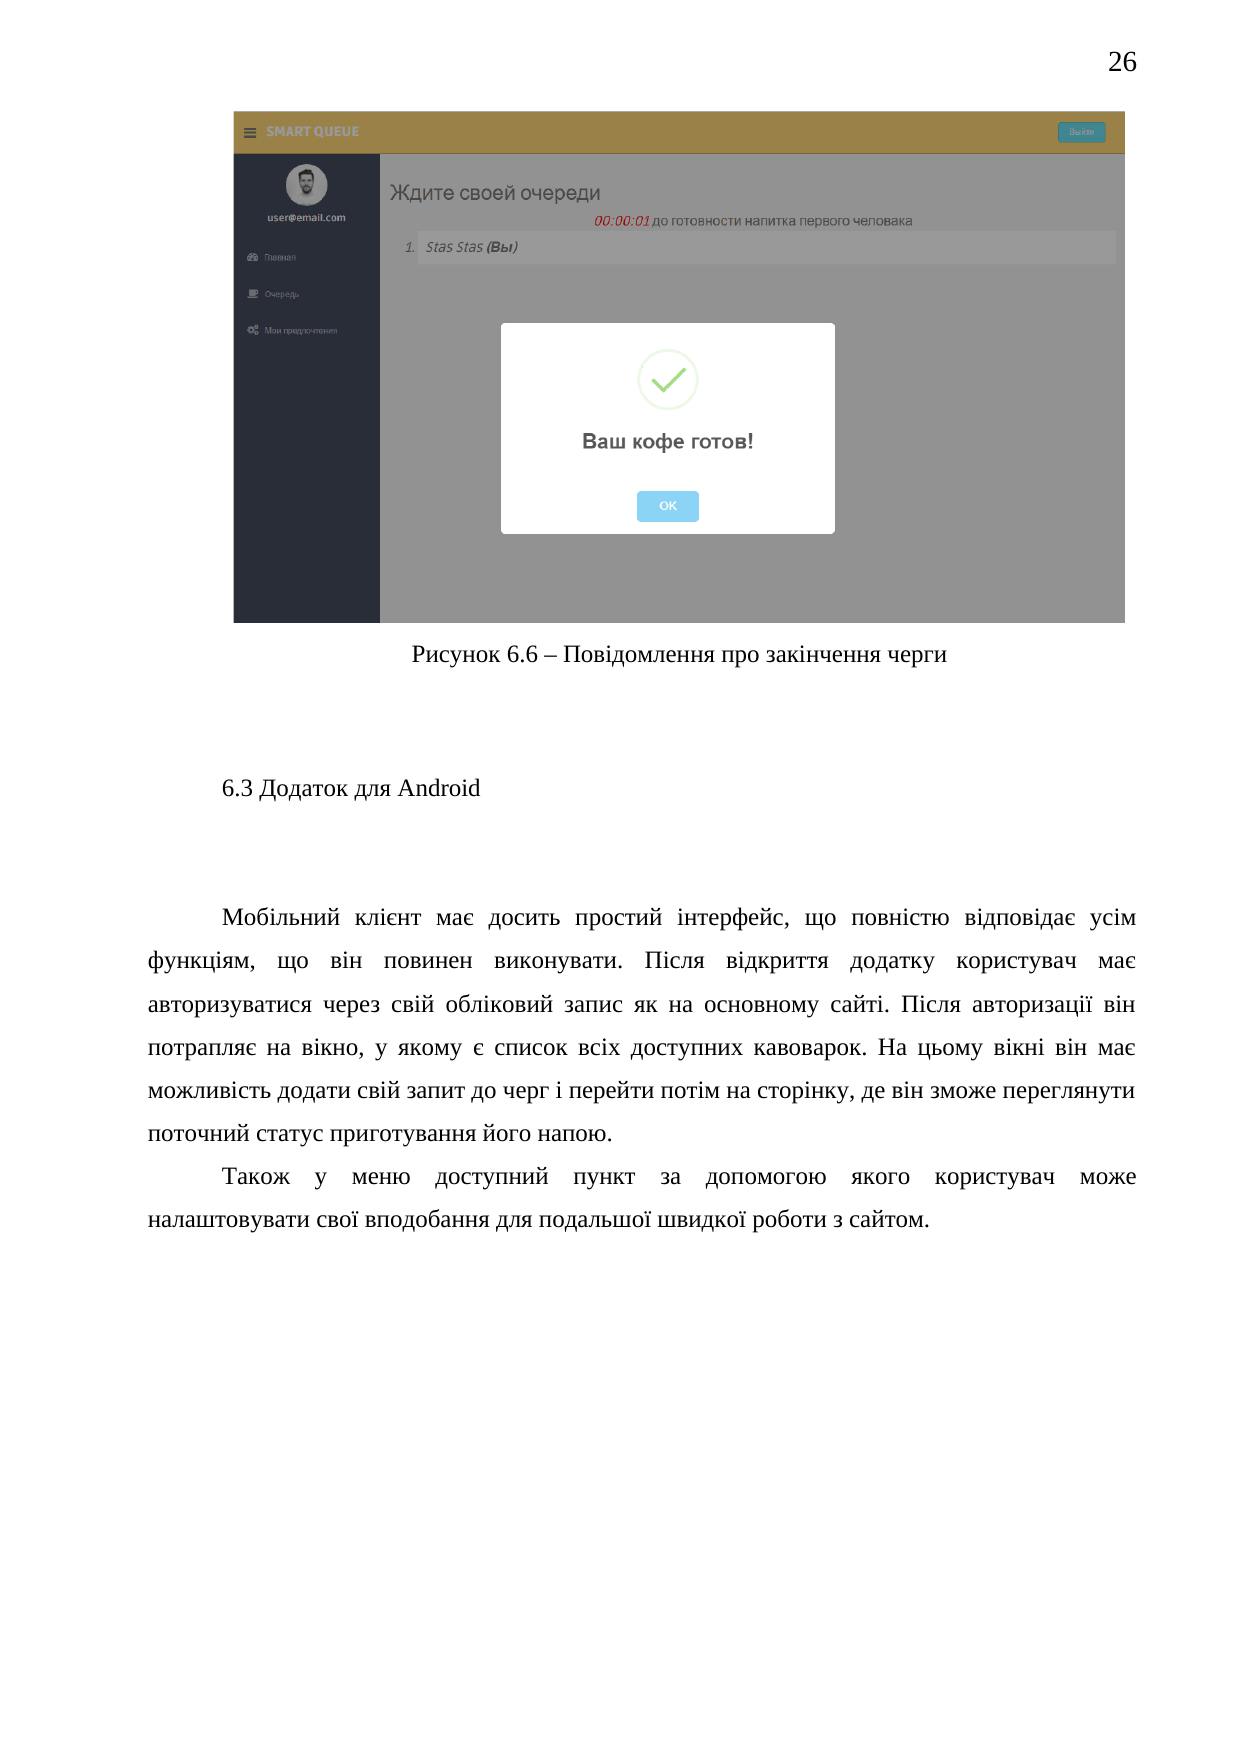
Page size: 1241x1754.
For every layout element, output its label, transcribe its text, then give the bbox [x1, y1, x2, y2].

picture [233, 111, 1125, 623]
text Також у меню доступний пункт за допомогою якого користувач може налаштовувати свої вподобання для подальшої швидкої роботи з сайтом. [148, 1161, 1137, 1233]
text Рисунок 6.6 – Повідомлення про закінчення черги [148, 639, 1137, 668]
text Мобільний клієнт має досить простий інтерфейс, що повністю відповідає усім функціям, що він повинен виконувати. Після відкриття додатку користувач має авторизуватися через свій обліковий запис як на основному сайті. Після авторизації він потрапляє на вікно, у якому є список всіх доступних кавоварок. На цьому вікні він має можливість додати свій запит до черг і перейти потім на сторінку, де він зможе переглянути поточний статус приготування його напою. [148, 902, 1137, 1147]
subtitle 6.3 Додаток для Android [148, 773, 1137, 802]
